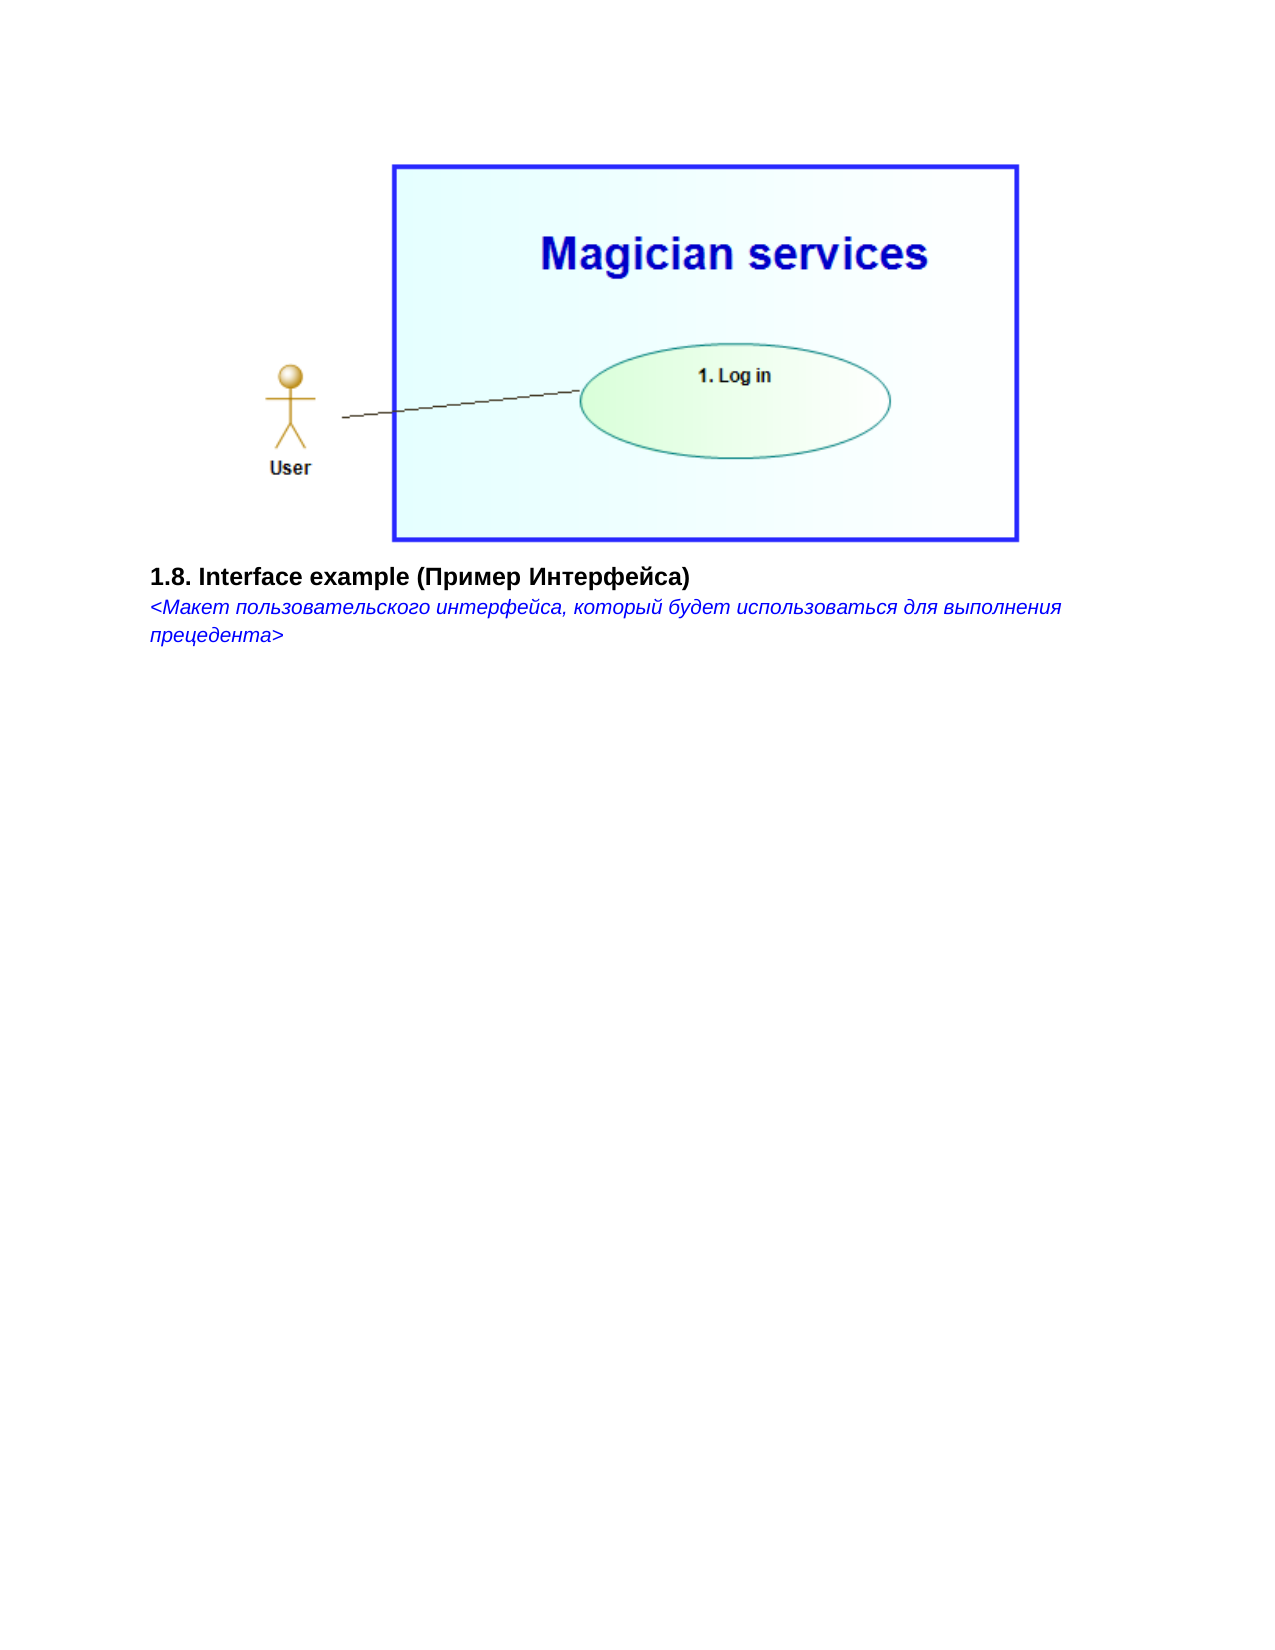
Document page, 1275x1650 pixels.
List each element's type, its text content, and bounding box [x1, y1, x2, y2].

text <Макет пользовательского интерфейса, который будет использоваться для выполнения прецедента> [150, 595, 1125, 647]
picture [225, 150, 1035, 558]
text 1.8. Interface example (Пример Интерфейса) [150, 562, 1125, 591]
